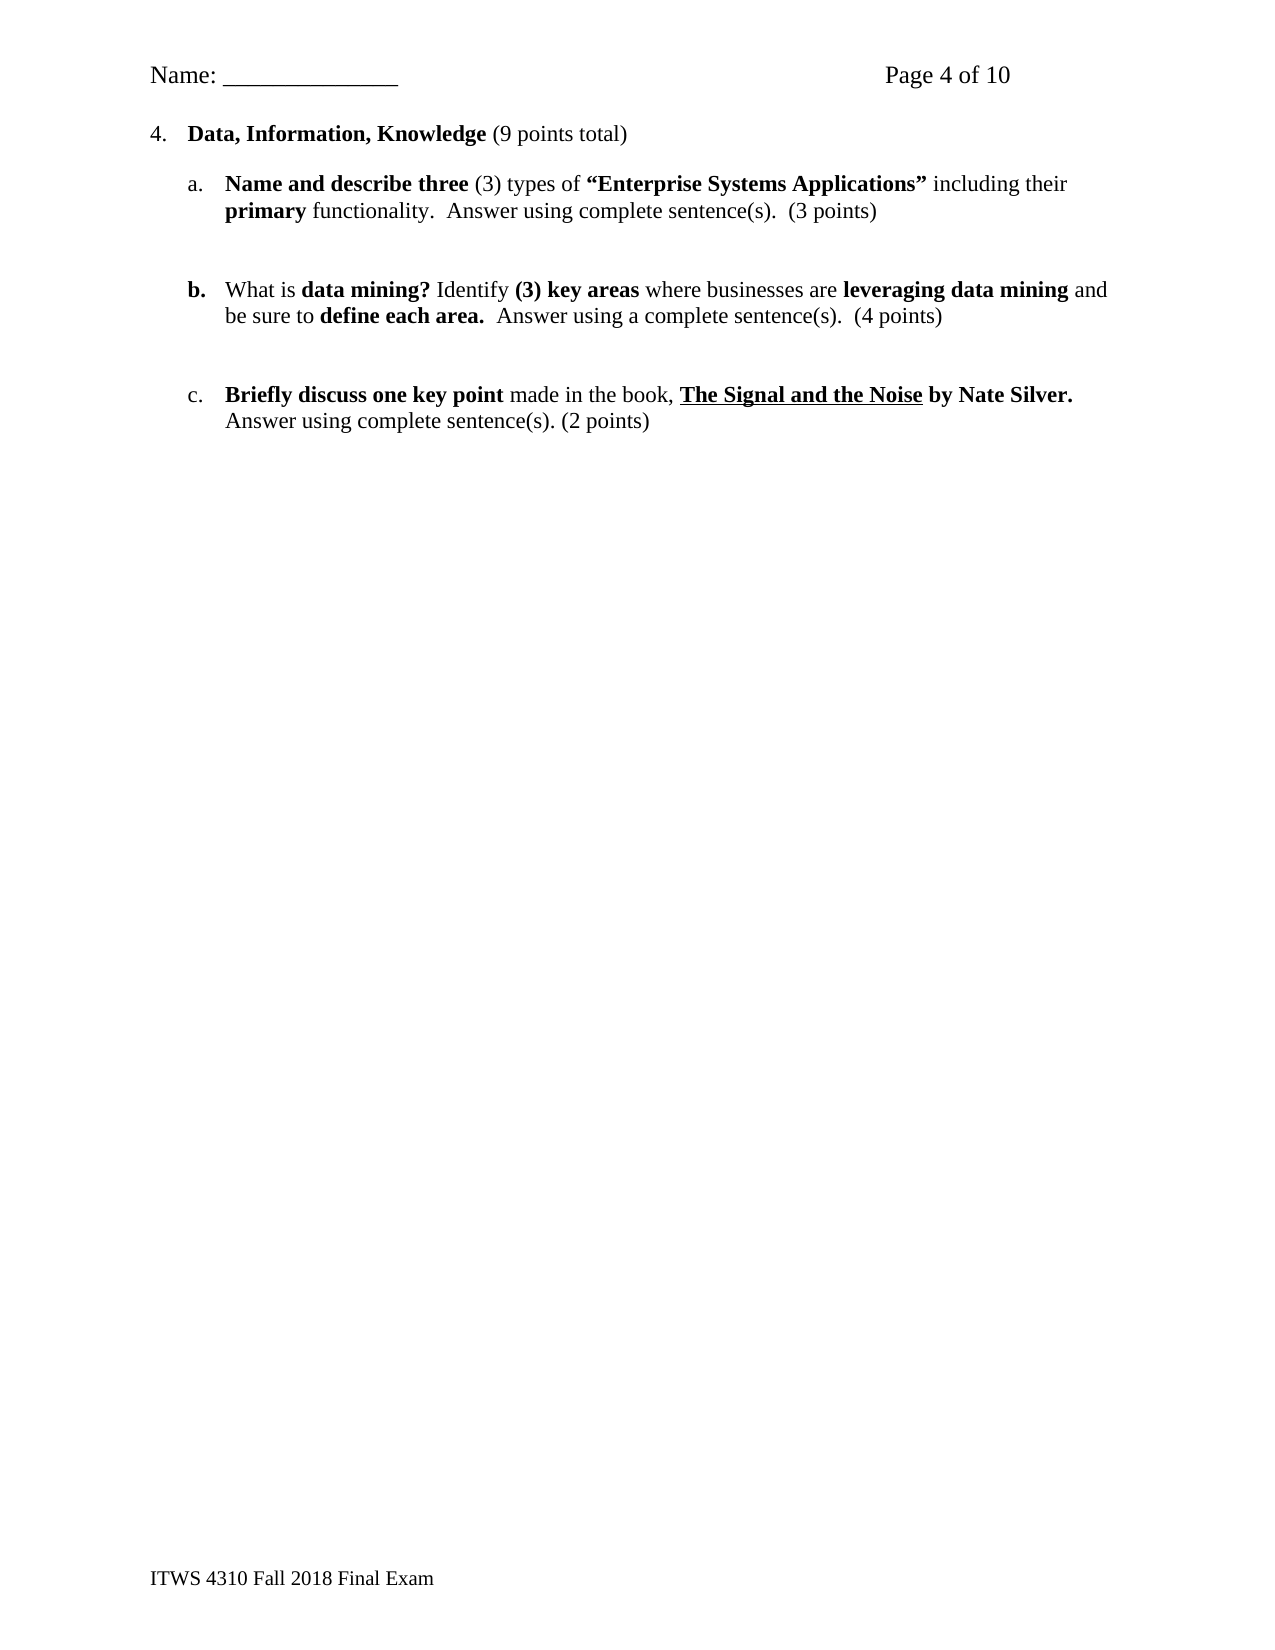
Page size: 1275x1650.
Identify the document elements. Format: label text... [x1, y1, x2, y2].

list Name and describe three (3) types of “Enterprise Systems Applications” including their primary functionality. Answer using complete sentence(s). (3 points) [187, 170, 1125, 223]
list Briefly discuss one key point made in the book, The Signal and the Noise by Nate Silver. Answer using complete sentence(s). (2 points) [187, 381, 1125, 434]
list What is data mining? Identify (3) key areas where businesses are leveraging data mining and be sure to define each area. Answer using a complete sentence(s). (4 points) [187, 276, 1125, 328]
list Data, Information, Knowledge (9 points total) [150, 120, 1125, 146]
